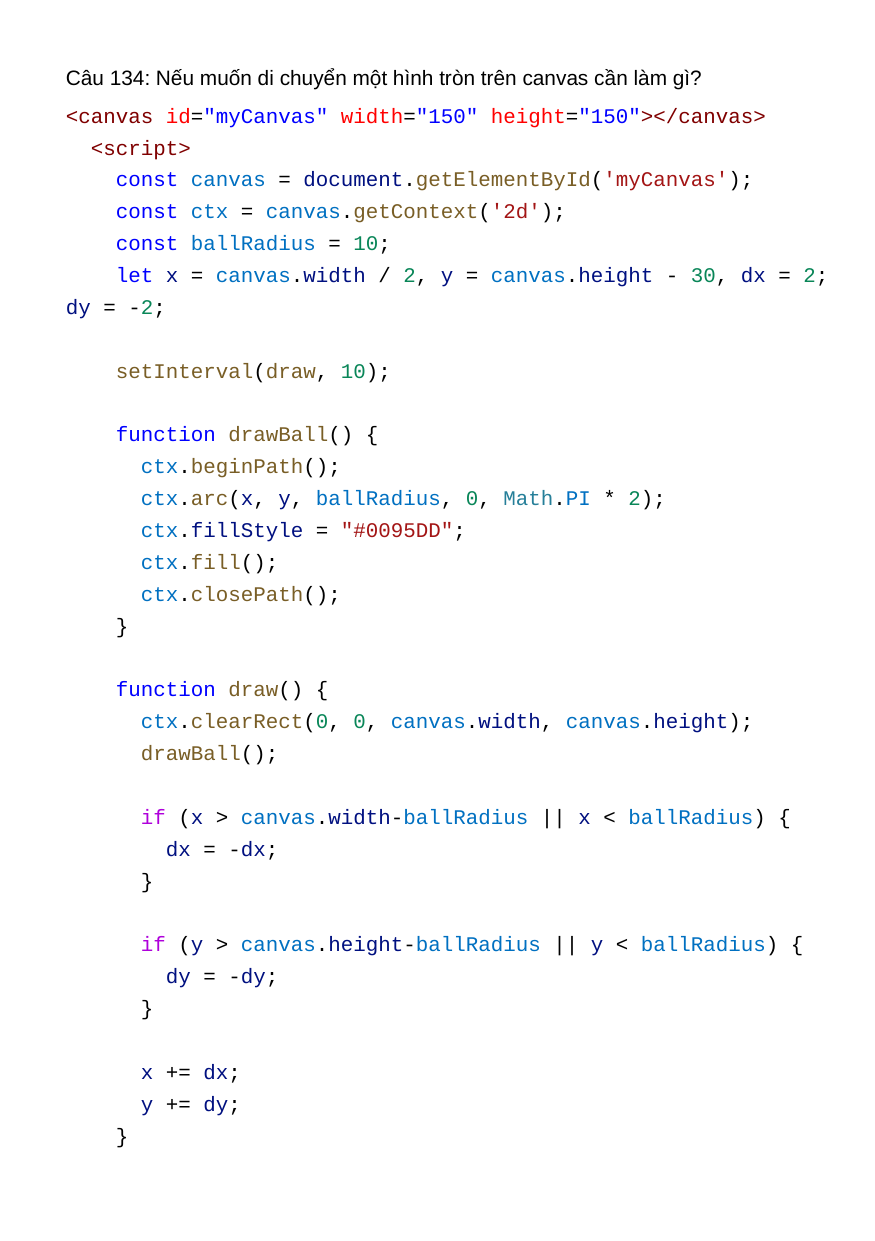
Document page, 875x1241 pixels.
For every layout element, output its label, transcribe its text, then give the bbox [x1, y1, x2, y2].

text dx = -dx; [66, 839, 834, 862]
text dy = -dy; [66, 966, 834, 990]
text <script> [66, 137, 834, 161]
text function draw() { [66, 679, 834, 703]
text let x = canvas.width / 2, y = canvas.height - 30, dx = 2; dy = -2; [66, 265, 834, 321]
text y += dy; [66, 1094, 834, 1117]
text } [66, 616, 834, 639]
text ctx.arc(x, y, ballRadius, 0, Math.PI * 2); [66, 488, 834, 512]
text const canvas = document.getElementById('myCanvas'); [66, 169, 834, 193]
text <canvas id="myCanvas" width="150" height="150"></canvas> [66, 106, 834, 129]
text function drawBall() { [66, 424, 834, 448]
text ctx.fillStyle = "#0095DD"; [66, 520, 834, 544]
text ctx.fill(); [66, 552, 834, 576]
text } [66, 871, 834, 894]
text if (x > canvas.width-ballRadius || x < ballRadius) { [66, 807, 834, 831]
text ctx.closePath(); [66, 584, 834, 607]
subtitle Câu 134: Nếu muốn di chuyển một hình tròn trên canvas cần làm gì? [66, 66, 834, 89]
text if (y > canvas.height-ballRadius || y < ballRadius) { [66, 934, 834, 958]
text drawBall(); [66, 743, 834, 767]
text const ballRadius = 10; [66, 233, 834, 257]
text } [66, 998, 834, 1022]
text const ctx = canvas.getContext('2d'); [66, 201, 834, 225]
text ctx.clearRect(0, 0, canvas.width, canvas.height); [66, 711, 834, 735]
text setInterval(draw, 10); [66, 361, 834, 384]
text x += dx; [66, 1062, 834, 1086]
text ctx.beginPath(); [66, 456, 834, 480]
text } [66, 1126, 834, 1149]
